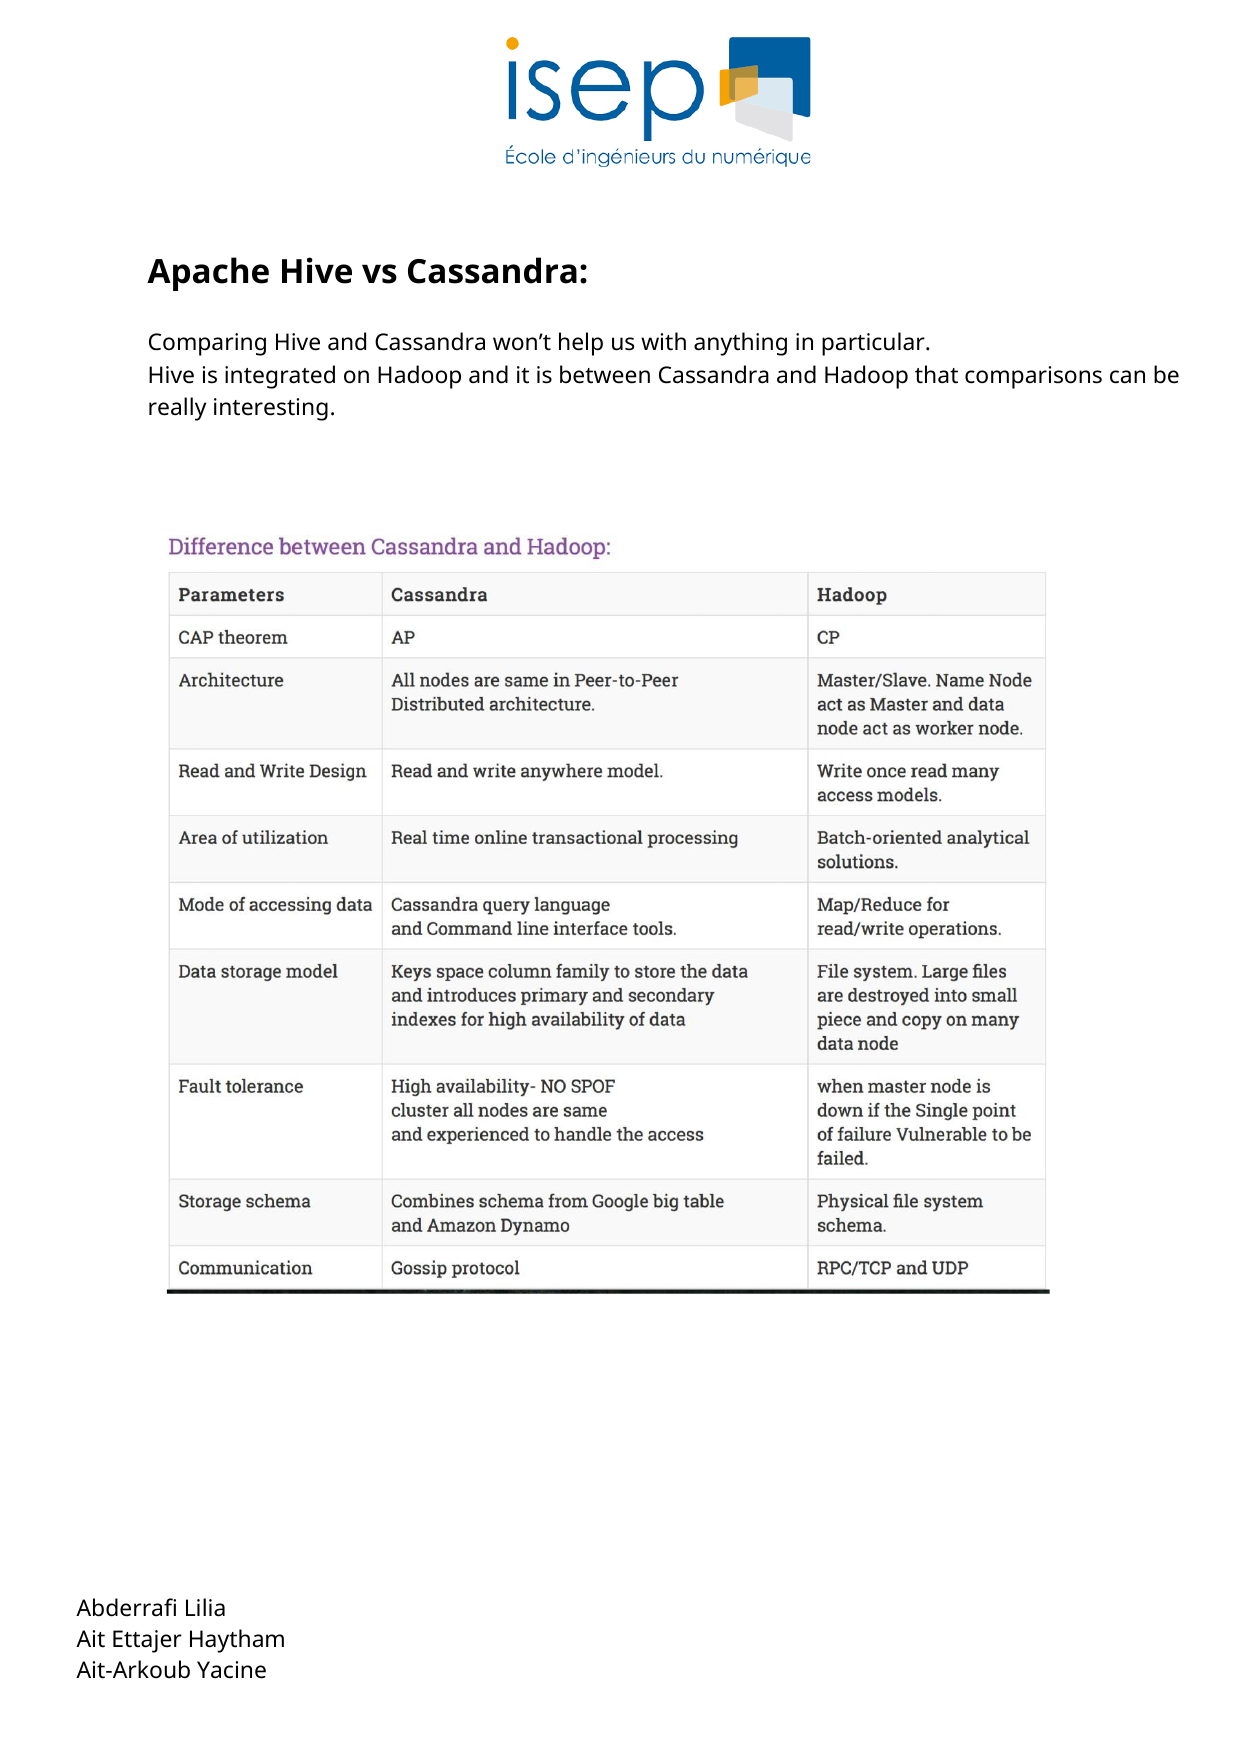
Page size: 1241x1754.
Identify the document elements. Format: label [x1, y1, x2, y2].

picture [506, 37, 811, 167]
picture [166, 535, 1050, 1294]
